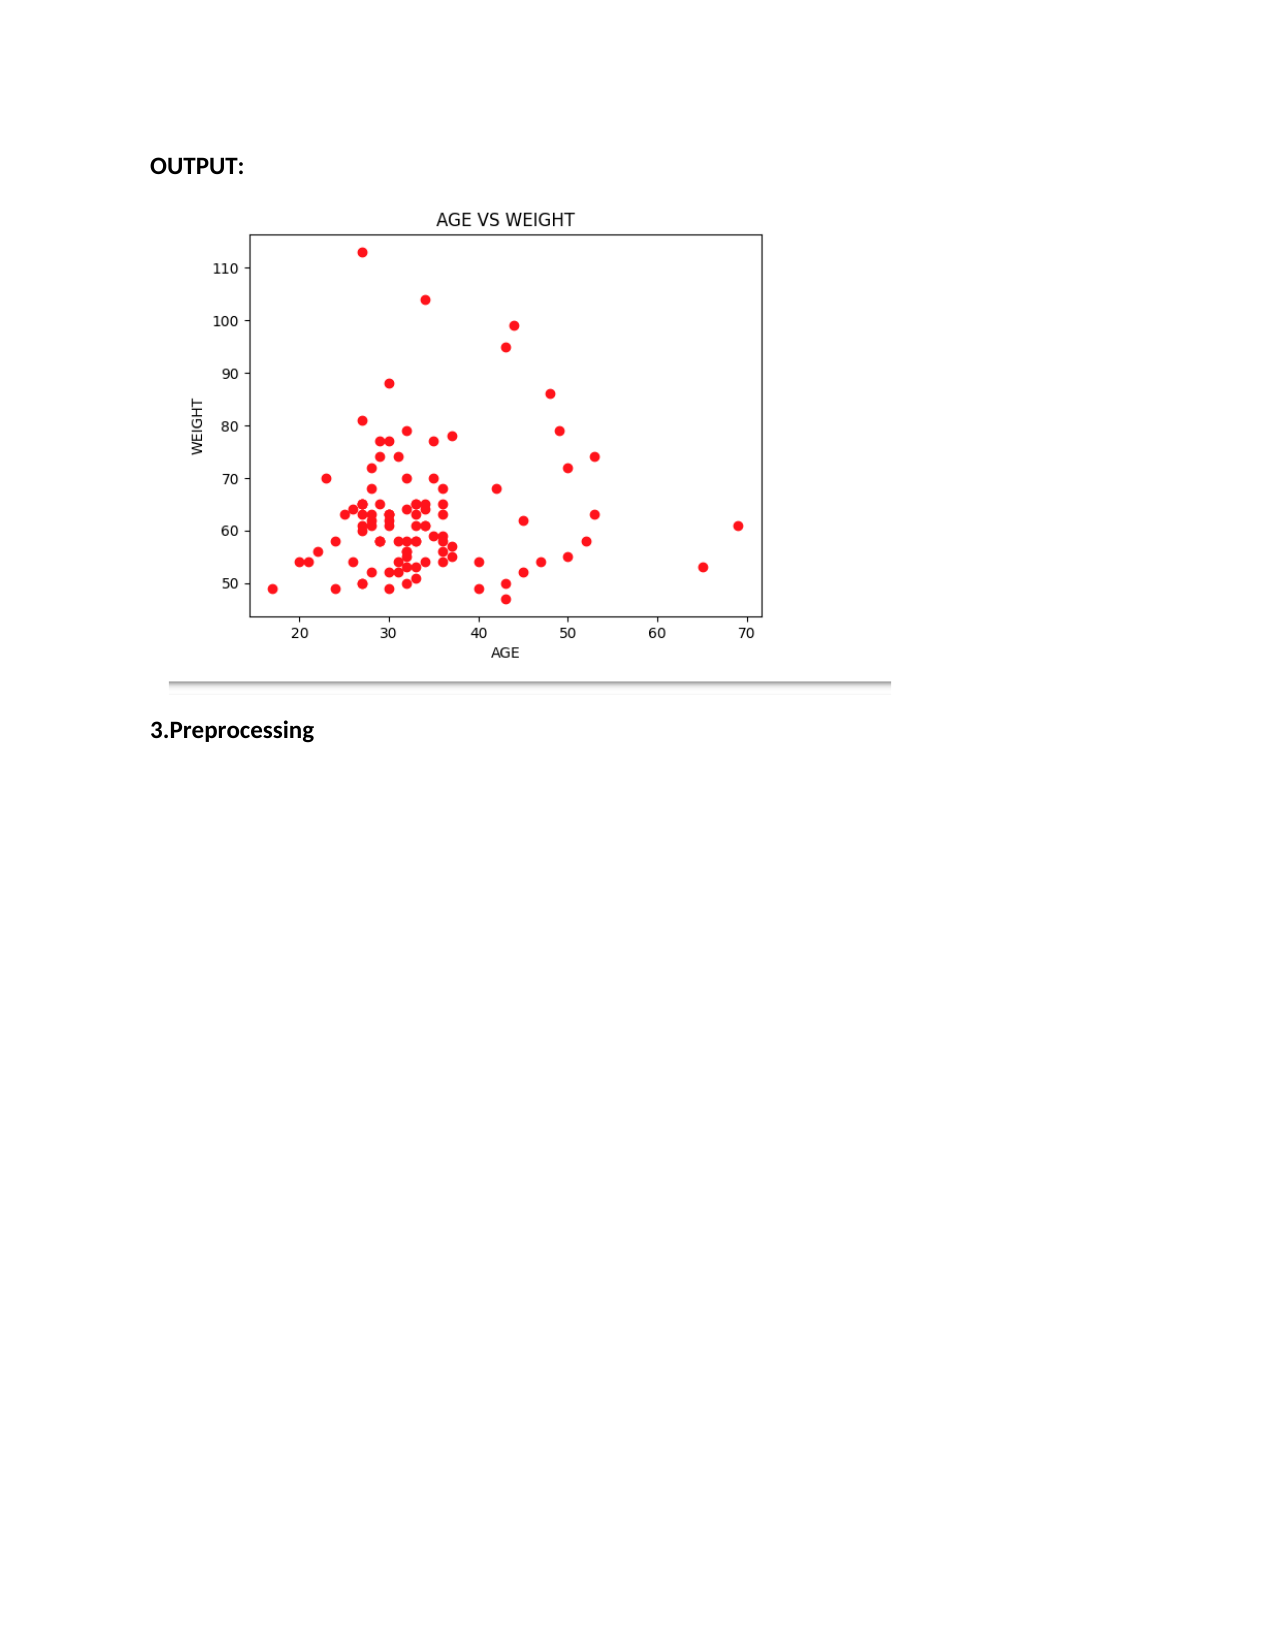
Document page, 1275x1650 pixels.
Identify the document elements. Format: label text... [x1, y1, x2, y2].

text 3.Preprocessing [150, 714, 1125, 744]
text OUTPUT: [150, 150, 1125, 181]
